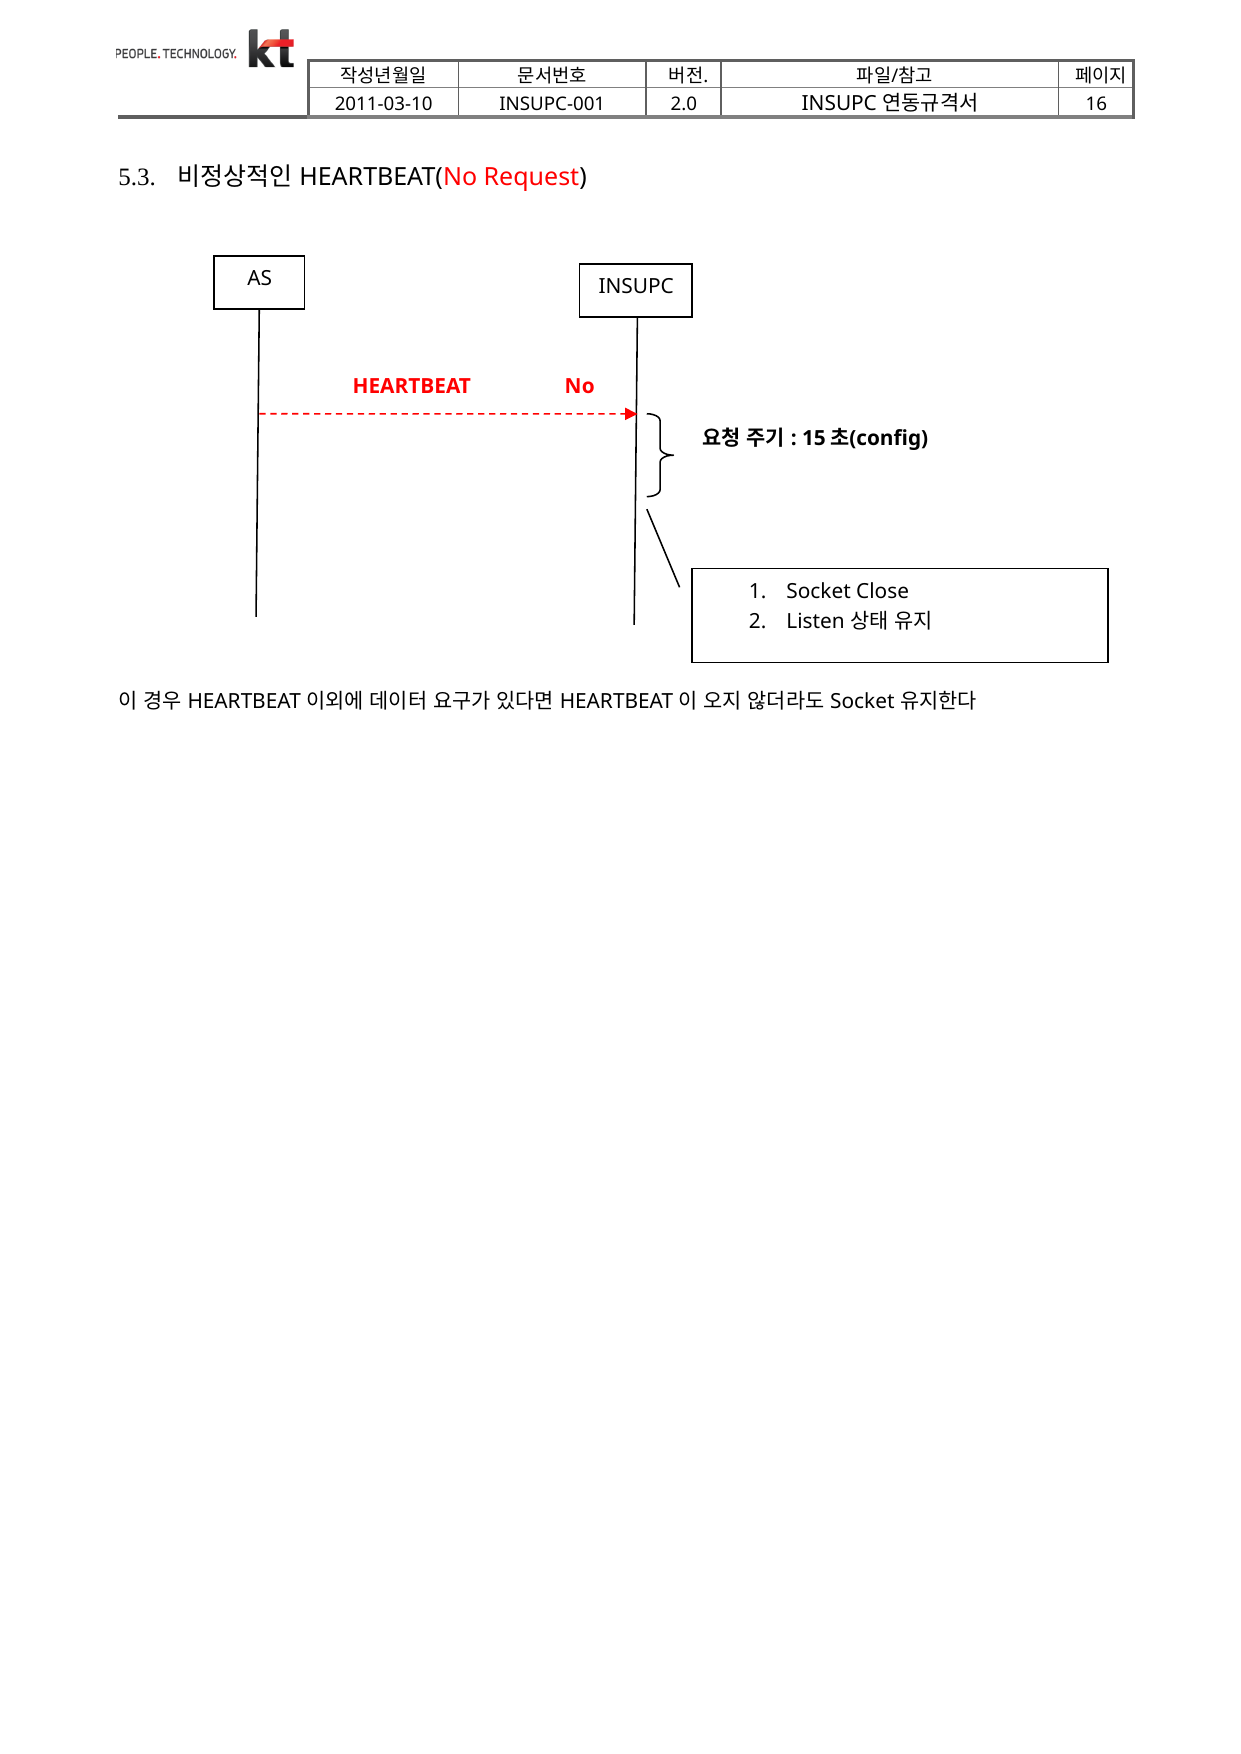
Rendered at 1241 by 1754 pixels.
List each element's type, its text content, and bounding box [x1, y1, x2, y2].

list 비정상적인 HEARTBEAT(No Request) [118, 156, 1122, 193]
text 이 경우 HEARTBEAT 이외에 데이터 요구가 있다면 HEARTBEAT 이 오지 않더라도 Socket 유지한다 [118, 681, 1122, 718]
picture [115, 29, 294, 67]
